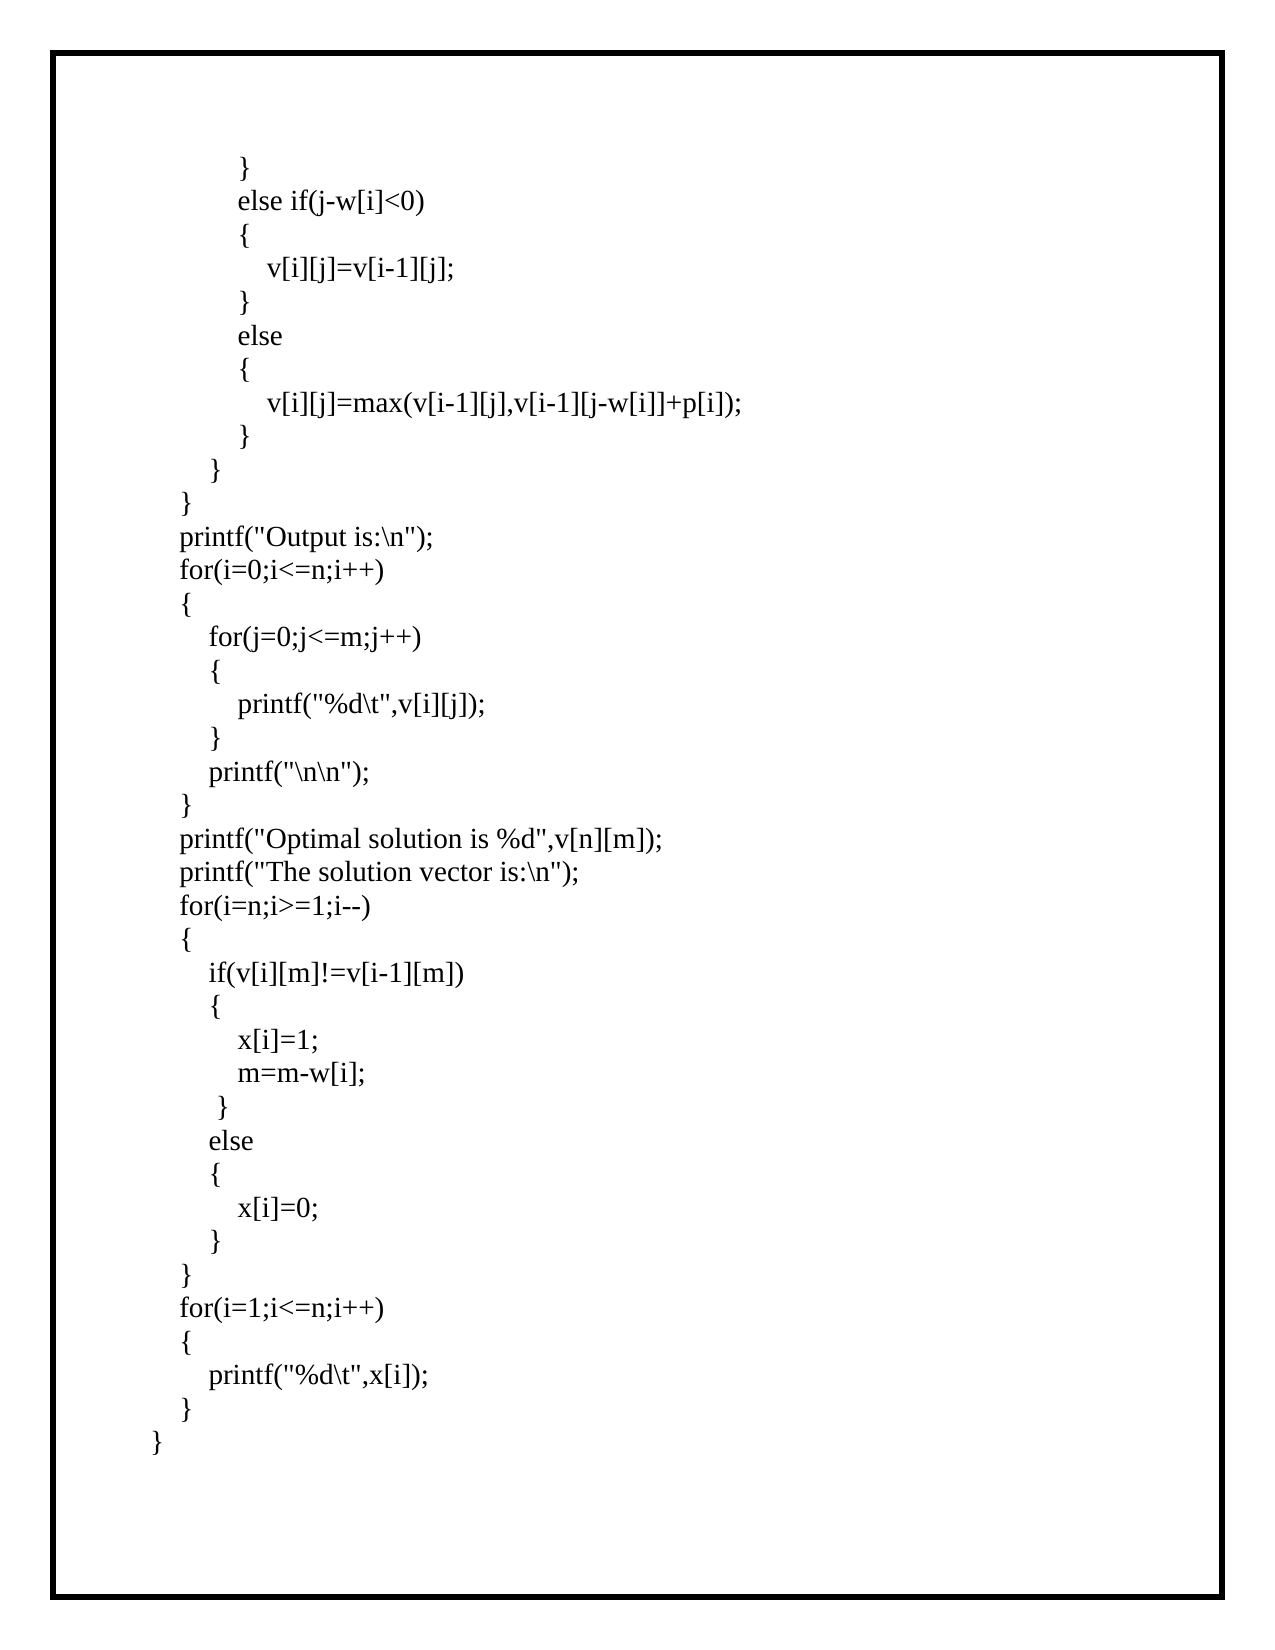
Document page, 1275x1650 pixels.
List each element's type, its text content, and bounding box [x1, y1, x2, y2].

text else if(j-w[i]<0) [150, 183, 1125, 217]
text } [150, 418, 1125, 452]
text { [150, 1156, 1125, 1190]
text v[i][j]=max(v[i-1][j],v[i-1][j-w[i]]+p[i]); [150, 385, 1125, 418]
text { [150, 988, 1125, 1022]
text } [150, 1424, 1125, 1458]
text { [150, 921, 1125, 955]
text } [150, 1257, 1125, 1290]
text if(v[i][m]!=v[i-1][m]) [150, 955, 1125, 988]
text } [150, 485, 1125, 519]
text } [150, 787, 1125, 821]
text } [150, 1089, 1125, 1123]
text { [150, 653, 1125, 687]
text printf("Optimal solution is %d",v[n][m]); [150, 821, 1125, 854]
text } [150, 1223, 1125, 1257]
text printf("Output is:\n"); [150, 519, 1125, 552]
text } [150, 452, 1125, 485]
text } [150, 284, 1125, 318]
text printf("\n\n"); [150, 754, 1125, 787]
text } [150, 720, 1125, 754]
text else [150, 318, 1125, 351]
text { [150, 217, 1125, 251]
text else [150, 1123, 1125, 1156]
text printf("%d\t",v[i][j]); [150, 687, 1125, 720]
text printf("%d\t",x[i]); [150, 1357, 1125, 1391]
text { [150, 586, 1125, 619]
text } [150, 150, 1125, 183]
text m=m-w[i]; [150, 1056, 1125, 1089]
text for(j=0;j<=m;j++) [150, 619, 1125, 653]
text { [150, 351, 1125, 385]
text for(i=n;i>=1;i--) [150, 888, 1125, 921]
text for(i=1;i<=n;i++) [150, 1290, 1125, 1324]
text } [150, 1391, 1125, 1424]
text for(i=0;i<=n;i++) [150, 552, 1125, 586]
text v[i][j]=v[i-1][j]; [150, 251, 1125, 284]
text { [150, 1324, 1125, 1357]
text x[i]=0; [150, 1190, 1125, 1223]
text printf("The solution vector is:\n"); [150, 854, 1125, 888]
text x[i]=1; [150, 1022, 1125, 1056]
